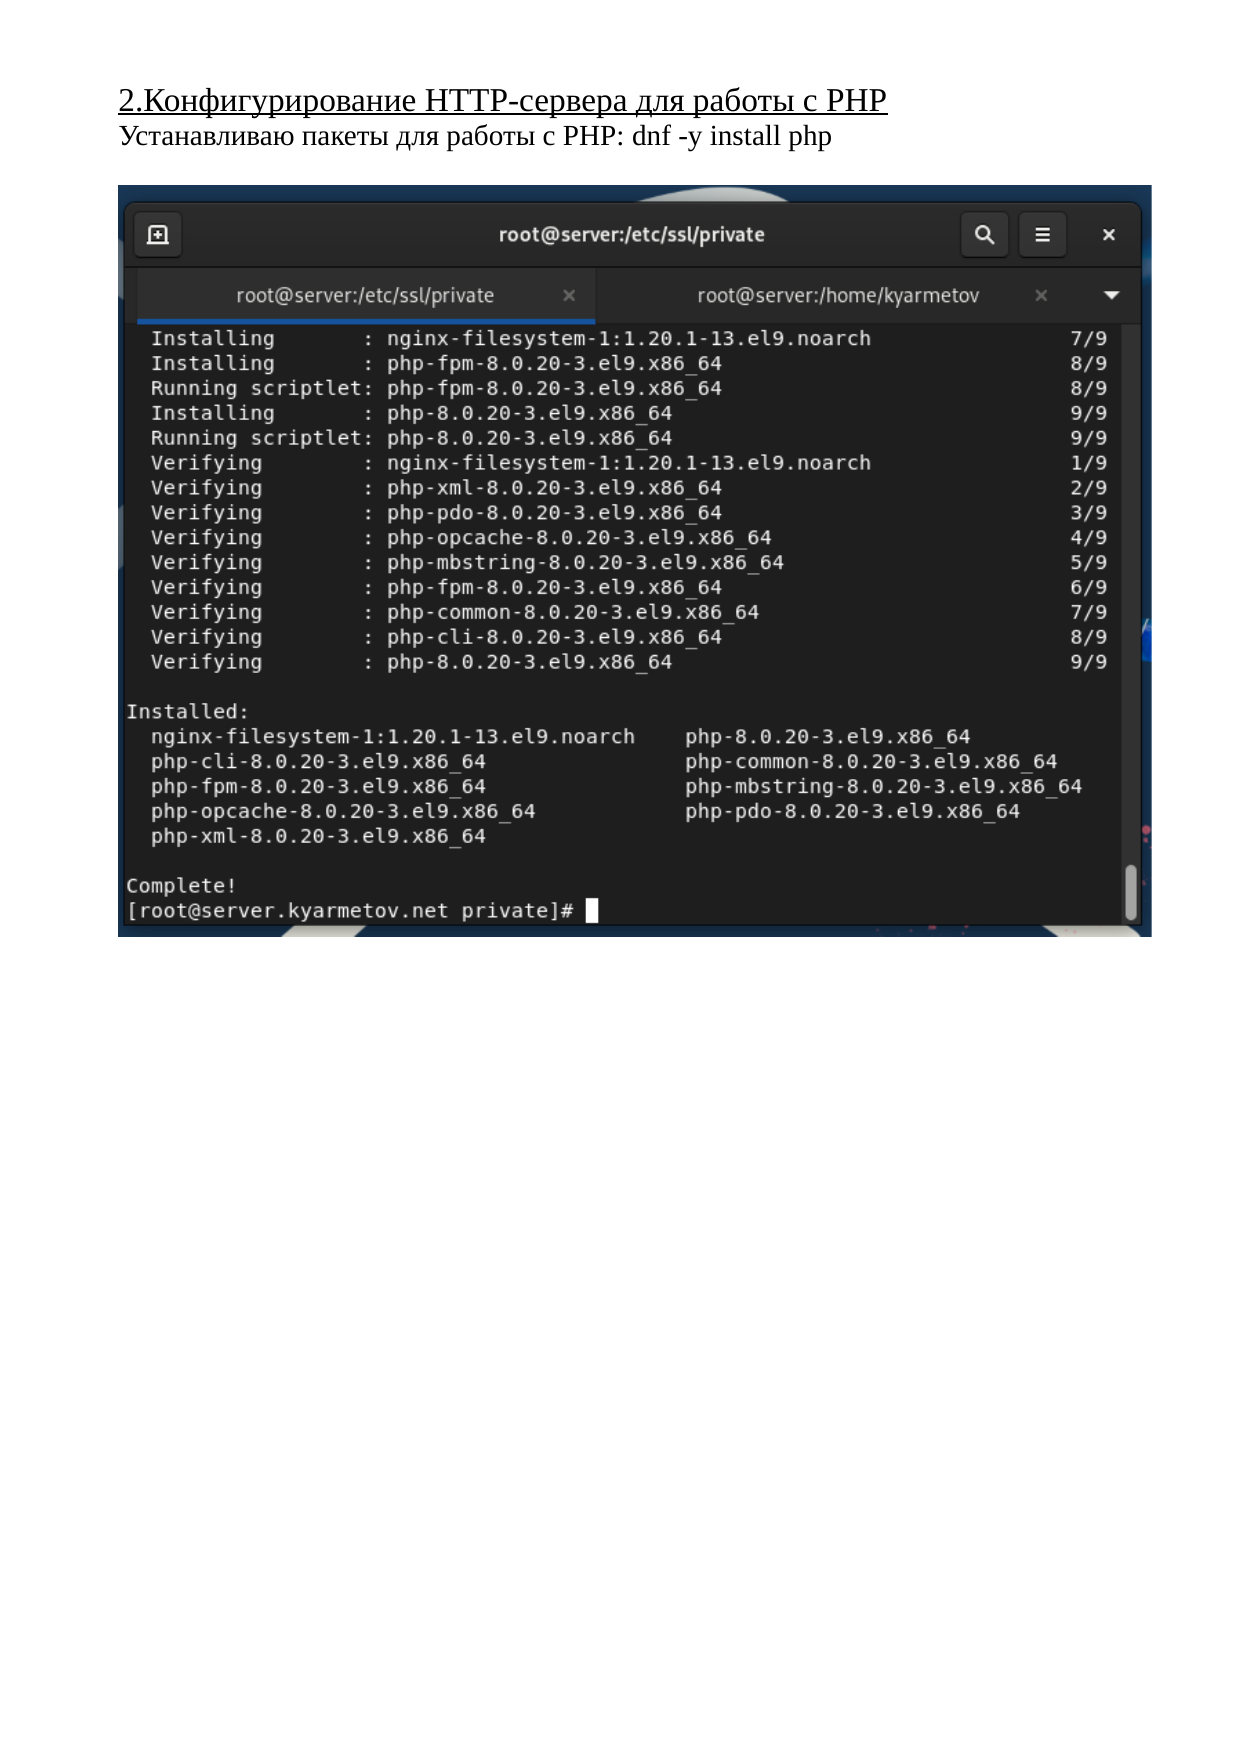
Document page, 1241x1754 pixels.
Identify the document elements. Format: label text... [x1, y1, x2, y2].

subtitle 2.Конфигурирование HTTP-сервера для работы с PHP [118, 80, 1152, 118]
text Устанавливаю пакеты для работы с PHP: dnf -y install php [118, 118, 1152, 152]
picture [118, 185, 1152, 937]
